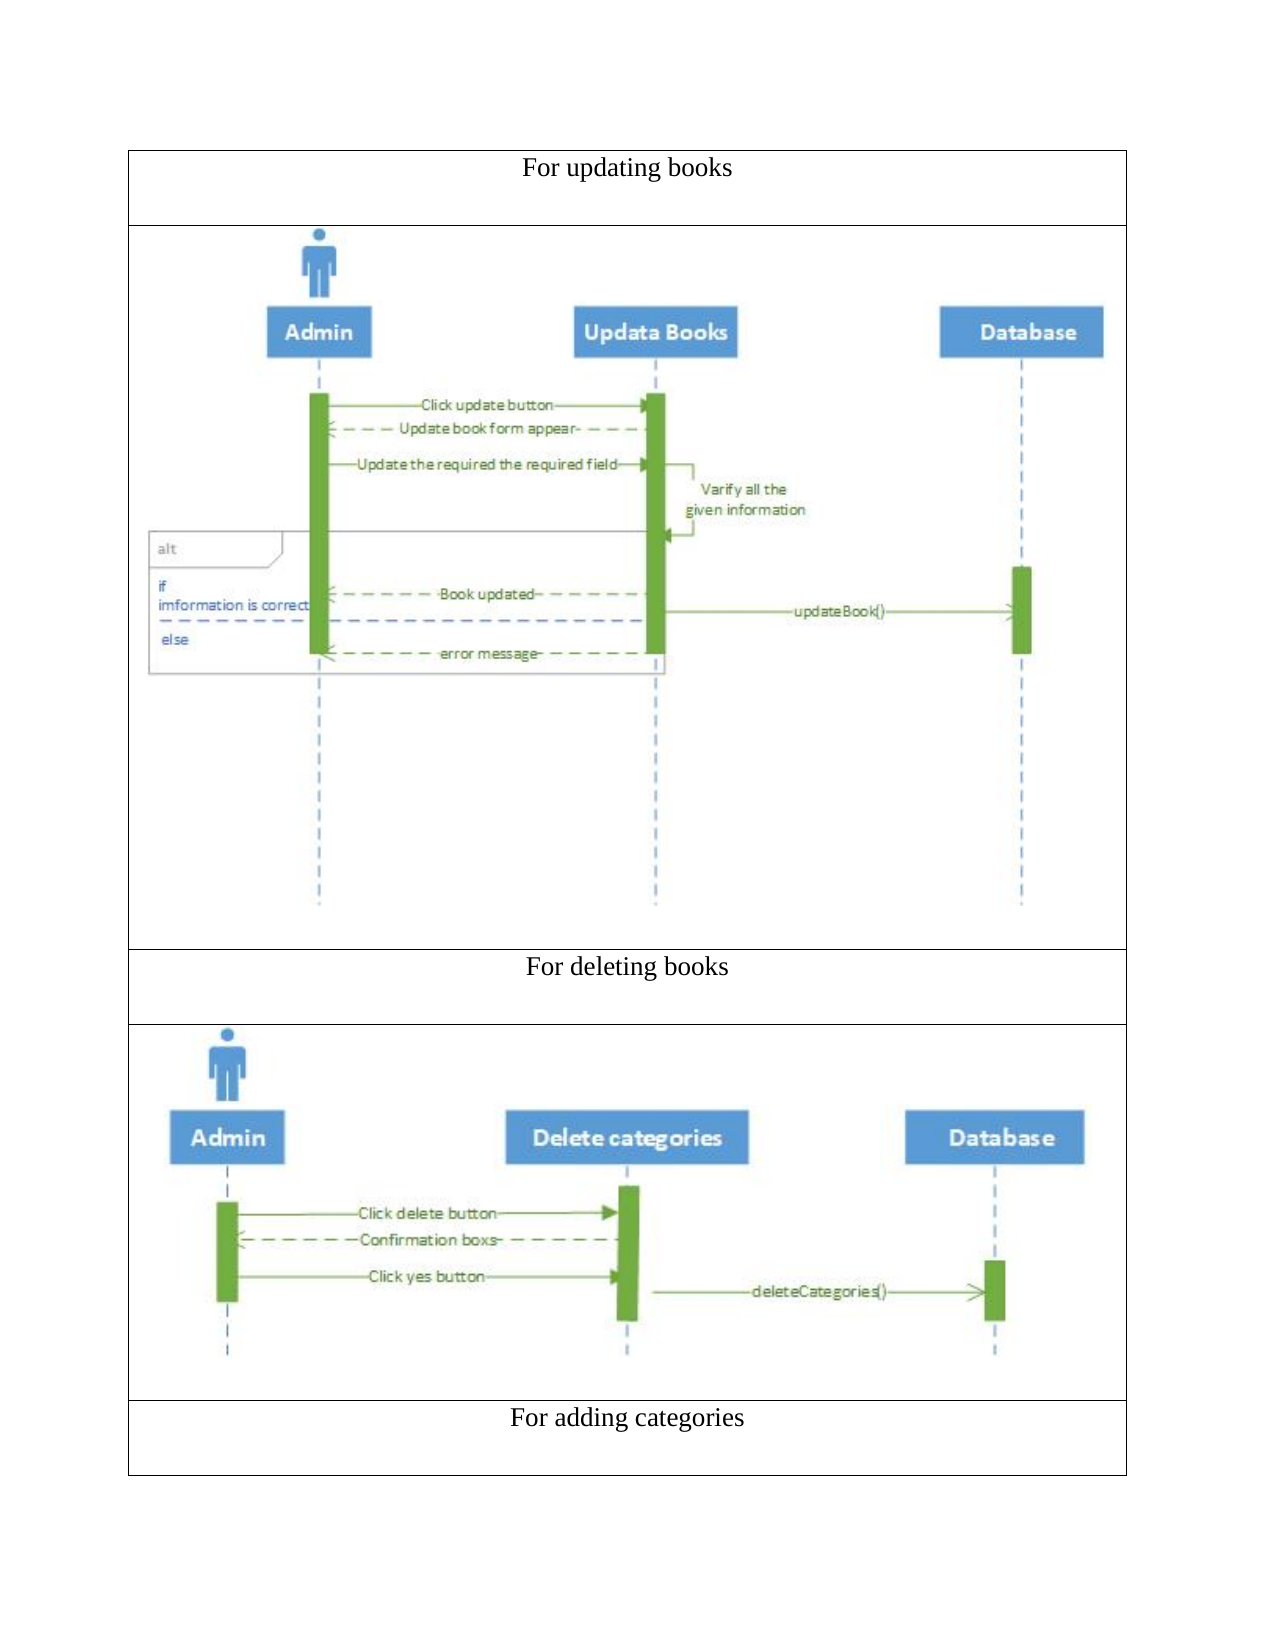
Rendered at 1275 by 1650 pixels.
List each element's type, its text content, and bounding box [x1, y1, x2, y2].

table_cell For deleting books [129, 950, 1126, 1024]
table_cell [129, 226, 1126, 949]
table_cell For adding categories [129, 1401, 1126, 1475]
table_cell For updating books [129, 151, 1126, 225]
picture [147, 226, 1107, 906]
table_cell [129, 1025, 1126, 1400]
picture [163, 1025, 1092, 1357]
